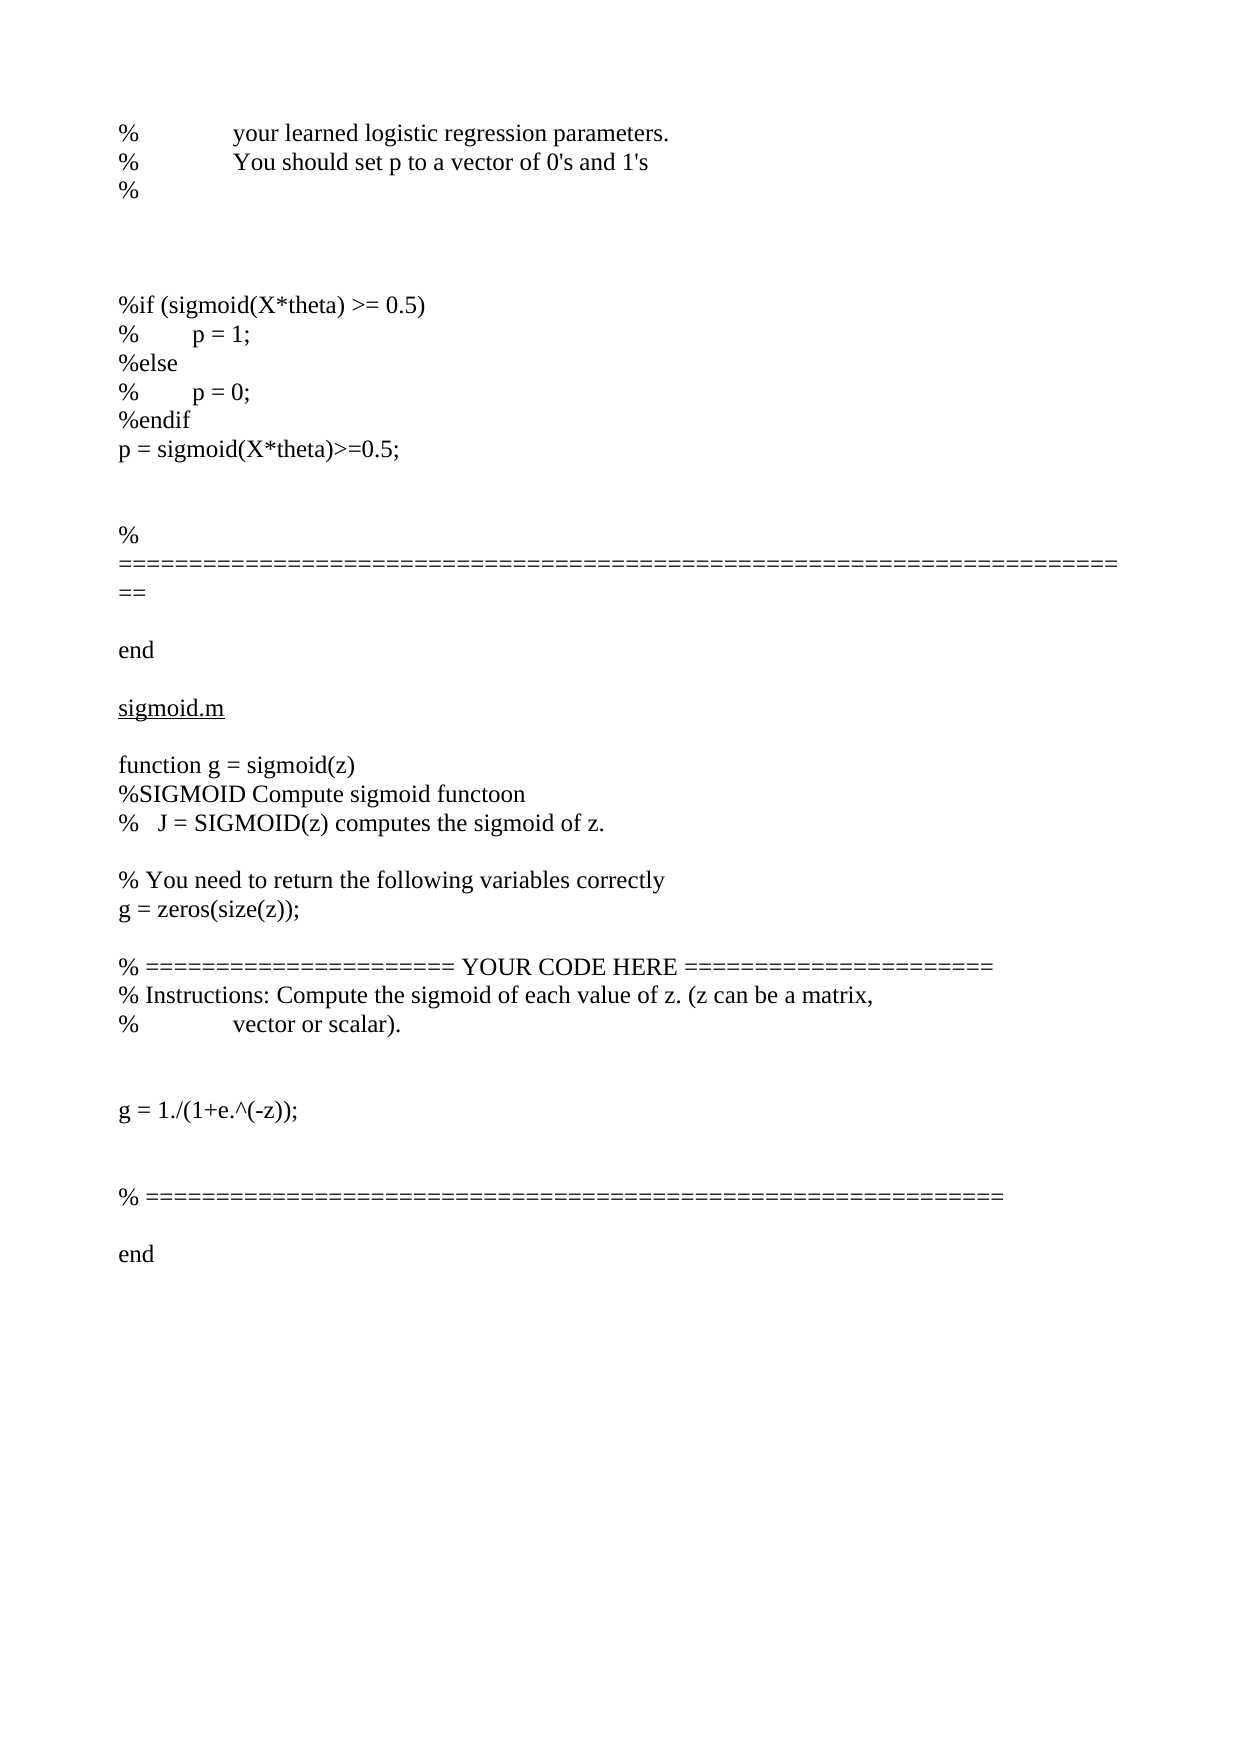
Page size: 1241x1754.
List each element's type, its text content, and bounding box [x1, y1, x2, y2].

text %if (sigmoid(X*theta) >= 0.5) [118, 291, 1122, 319]
text % p = 0; [118, 377, 1122, 406]
text % Instructions: Compute the sigmoid of each value of z. (z can be a matrix, [118, 981, 1122, 1009]
text % your learned logistic regression parameters. [118, 118, 1122, 147]
text %endif [118, 406, 1122, 434]
text g = zeros(size(z)); [118, 894, 1122, 923]
text function g = sigmoid(z) [118, 751, 1122, 779]
text %SIGMOID Compute sigmoid functoon [118, 779, 1122, 808]
text % J = SIGMOID(z) computes the sigmoid of z. [118, 808, 1122, 837]
text %else [118, 348, 1122, 377]
text % You need to return the following variables correctly [118, 866, 1122, 894]
text g = 1./(1+e.^(-z)); [118, 1096, 1122, 1124]
text p = sigmoid(X*theta)>=0.5; [118, 434, 1122, 463]
text % ====================== YOUR CODE HERE ====================== [118, 952, 1122, 981]
text % ========================================================================= [118, 521, 1122, 607]
text sigmoid.m [118, 693, 1122, 722]
text % p = 1; [118, 319, 1122, 348]
text end [118, 1239, 1122, 1268]
text end [118, 636, 1122, 664]
text % You should set p to a vector of 0's and 1's [118, 147, 1122, 176]
text % [118, 176, 1122, 204]
text % vector or scalar). [118, 1009, 1122, 1038]
text % ============================================================= [118, 1182, 1122, 1211]
